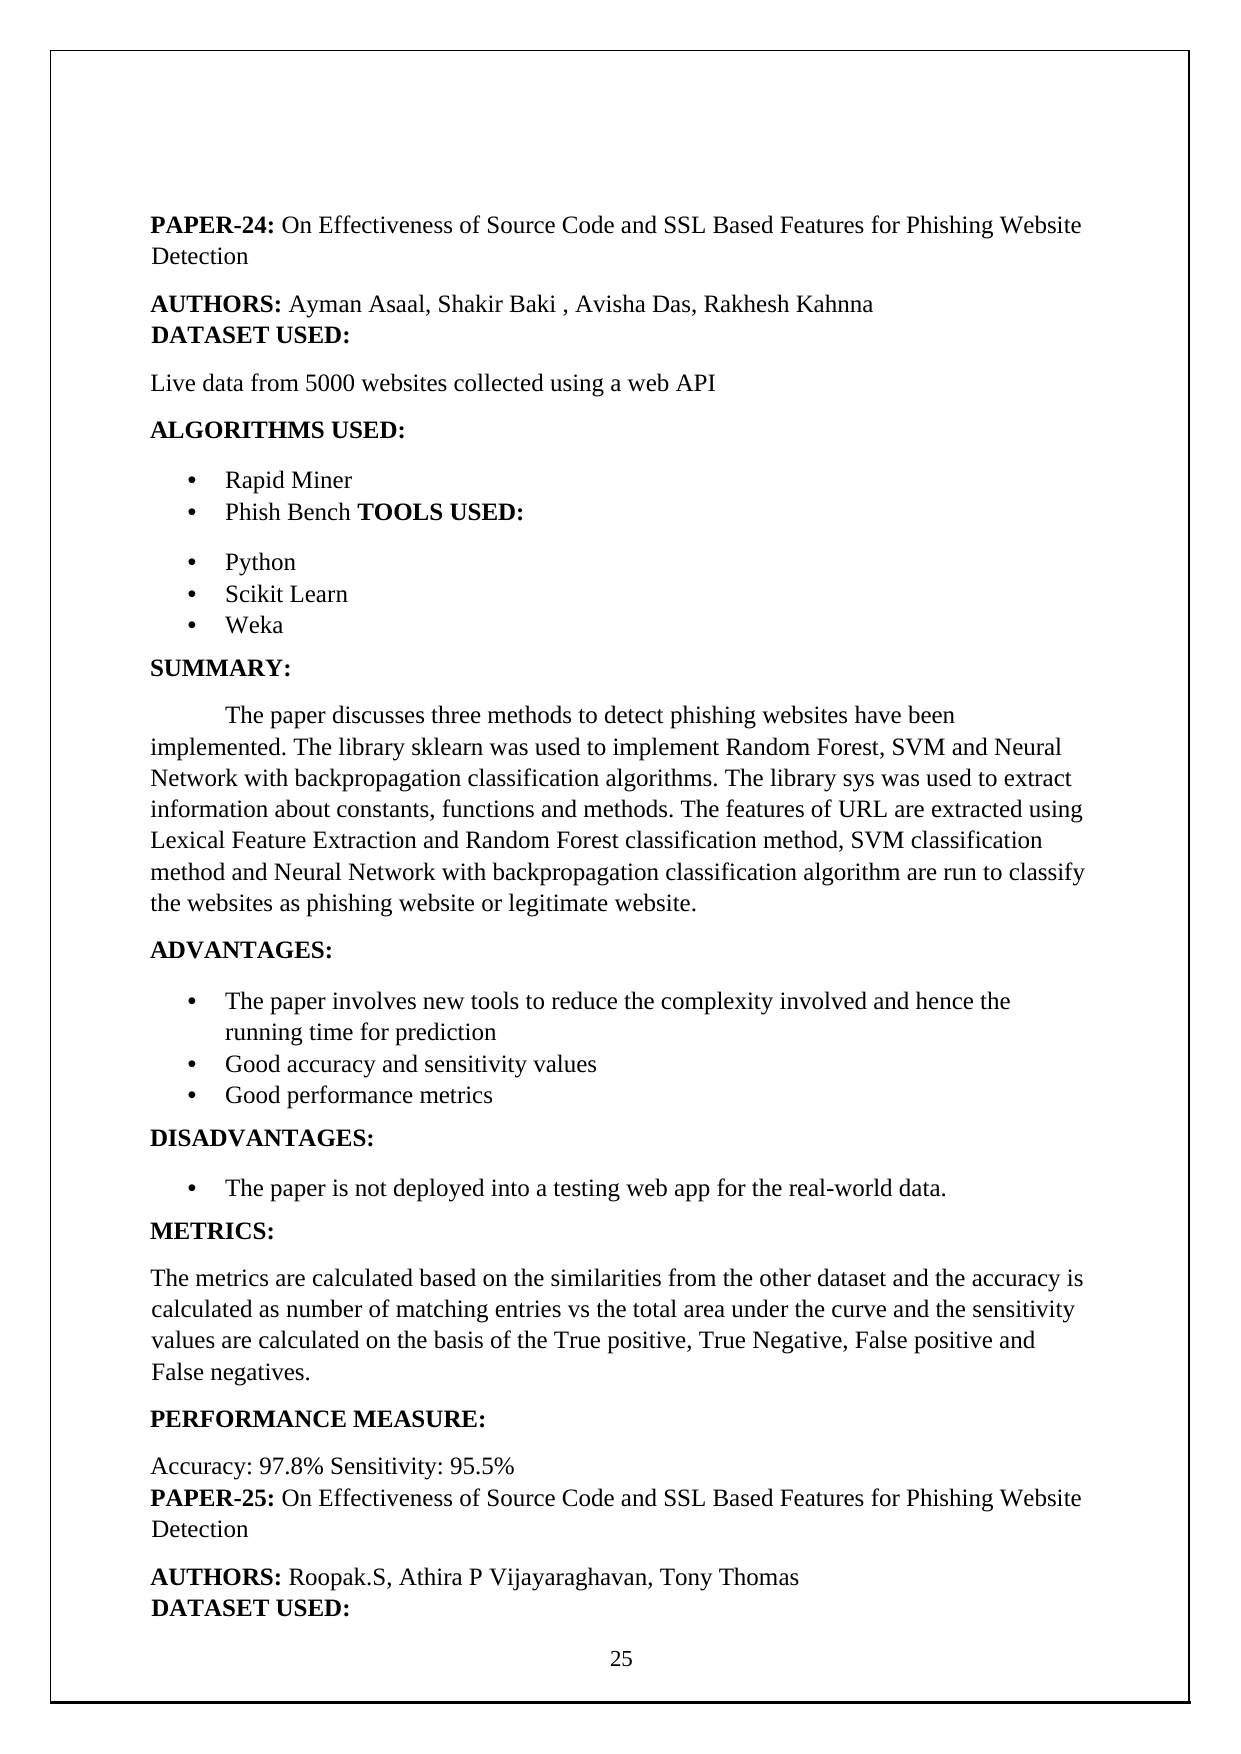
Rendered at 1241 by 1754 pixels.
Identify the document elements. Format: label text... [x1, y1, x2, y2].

list The paper is not deployed into a testing web app for the real-world data. [187, 1173, 1089, 1202]
text ADVANTAGES: [150, 935, 1119, 964]
text PAPER-24: On Effectiveness of Source Code and SSL Based Features for Phishing Website Detection [150, 210, 1089, 270]
list Scikit Learn [187, 579, 1089, 607]
text The paper discusses three methods to detect phishing websites have been implemented. The library sklearn was used to implement Random Forest, SVM and Neural Network with backpropagation classification algorithms. The library sys was used to extract information about constants, functions and methods. The features of URL are extracted using Lexical Feature Extraction and Random Forest classification method, SVM classification method and Neural Network with backpropagation classification algorithm are run to classify the websites as phishing website or legitimate website. [150, 701, 1089, 917]
text The metrics are calculated based on the similarities from the other dataset and the accuracy is calculated as number of matching entries vs the total area under the curve and the sensitivity values are calculated on the basis of the True positive, True Negative, False positive and False negatives. [150, 1263, 1089, 1386]
text PERFORMANCE MEASURE: [150, 1404, 1119, 1433]
text DISADVANTAGES: [150, 1123, 1119, 1152]
text AUTHORS: Roopak.S, Athira P Vijayaraghavan, Tony Thomas DATASET USED: [150, 1562, 923, 1622]
text METRICS: [150, 1216, 1119, 1244]
text AUTHORS: Ayman Asaal, Shakir Baki , Avisha Das, Rakhesh Kahnna DATASET USED: [150, 289, 997, 349]
list Rapid Miner [187, 465, 1089, 494]
text Live data from 5000 websites collected using a web API [150, 368, 1089, 396]
text SUMMARY: [150, 653, 1119, 682]
text PAPER-25: On Effectiveness of Source Code and SSL Based Features for Phishing Website Detection [150, 1483, 1089, 1543]
list Phish Bench TOOLS USED: [187, 497, 1089, 525]
list Good accuracy and sensitivity values [187, 1048, 1089, 1077]
list The paper involves new tools to reduce the complexity involved and hence the running time for prediction [187, 986, 1089, 1046]
list Weka [187, 610, 1089, 639]
list Python [187, 547, 1089, 576]
list Good performance metrics [187, 1080, 1089, 1109]
text ALGORITHMS USED: [150, 415, 1119, 443]
text Accuracy: 97.8% Sensitivity: 95.5% [150, 1451, 1089, 1480]
